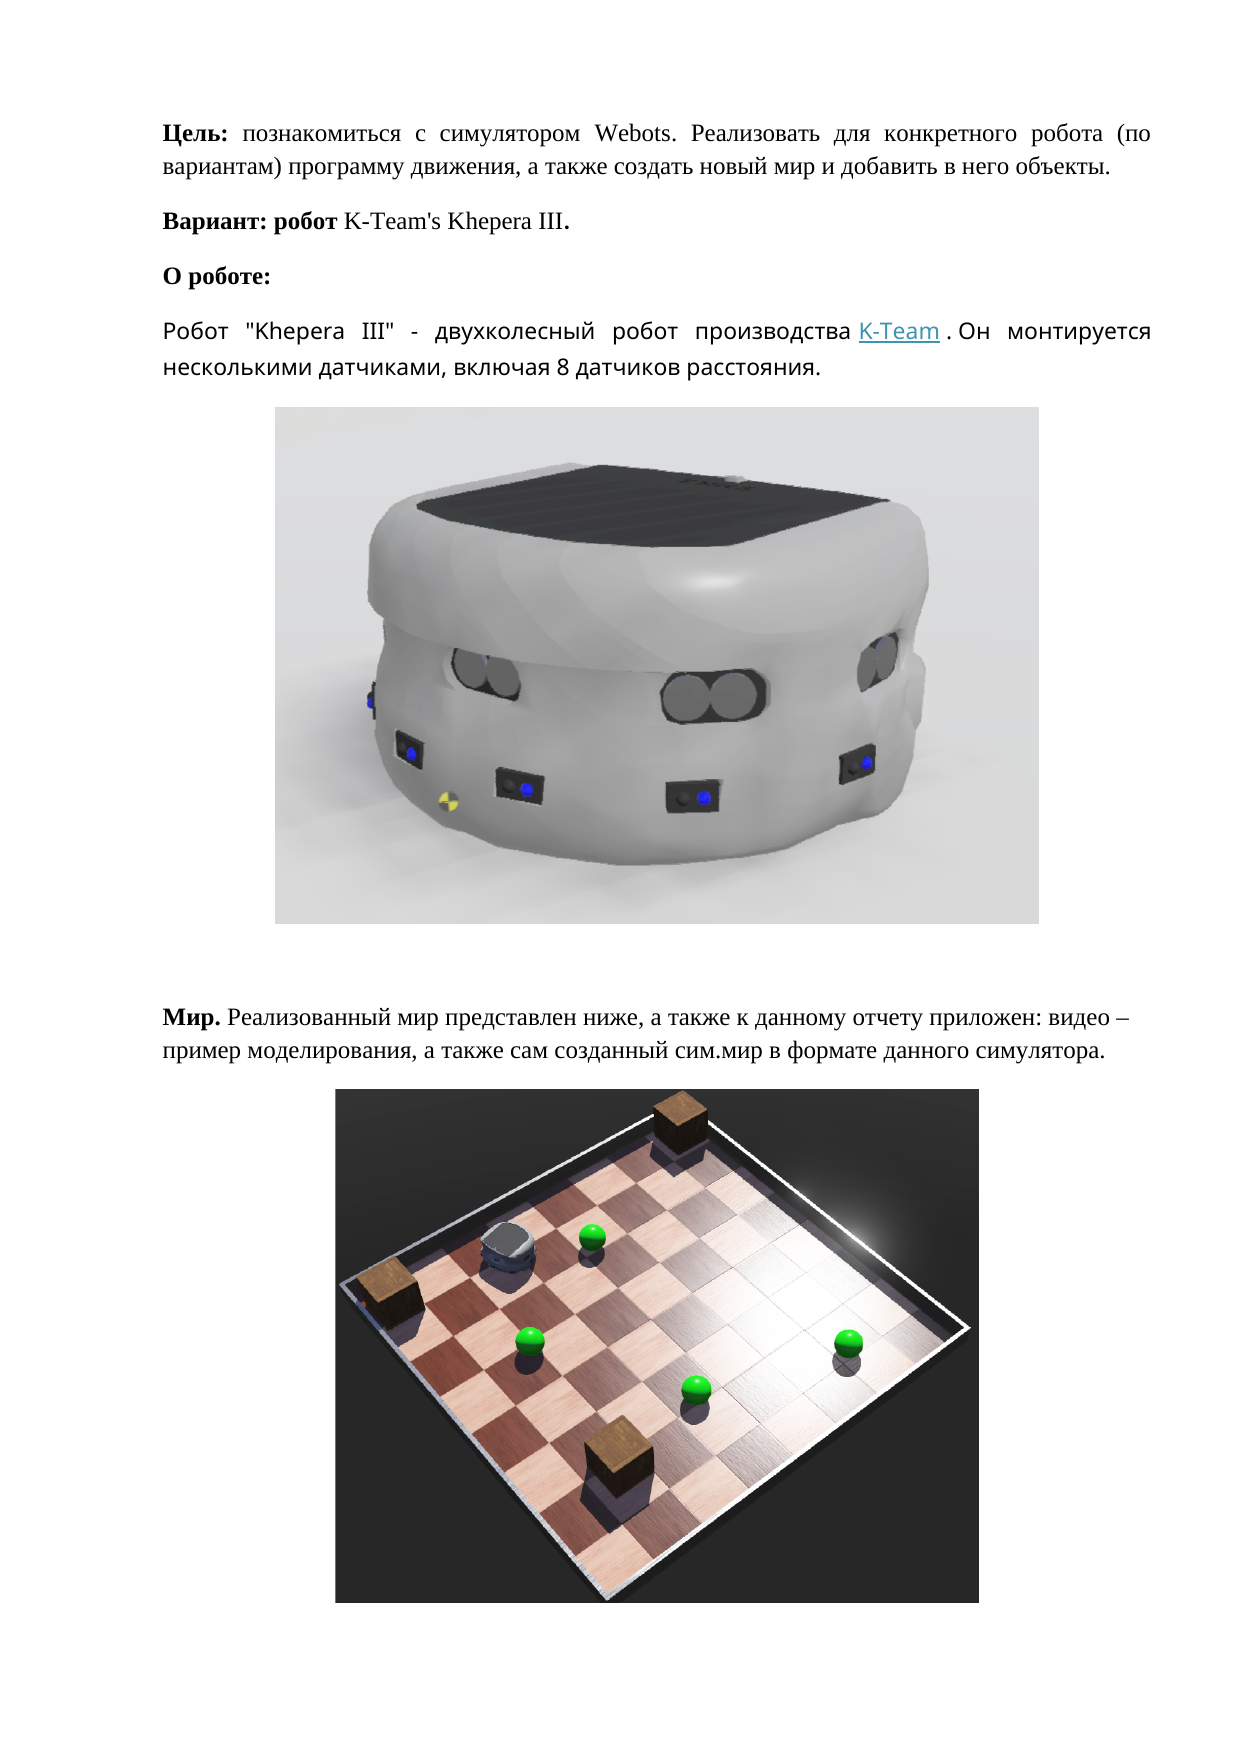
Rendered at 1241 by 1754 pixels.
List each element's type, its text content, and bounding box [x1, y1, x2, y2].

text Мир. Реализованный мир представлен ниже, а также к данному отчету приложен: видео – пример моделирования, а также сам созданный сим.мир в формате данного симулятора. [162, 1002, 1152, 1064]
text Вариант: робот K-Team's Khepera III. [162, 205, 1152, 236]
picture [335, 1089, 979, 1603]
picture [275, 407, 1039, 924]
text Цель: познакомиться с симулятором Webots. Реализовать для конкретного робота (по вариантам) программу движения, а также создать новый мир и добавить в него объекты. [162, 118, 1152, 180]
text О роботе: [162, 261, 1152, 289]
text Робот "Khepera III" - двухколесный робот производства K-Team . Он монтируется несколькими датчиками, включая 8 датчиков расстояния. [162, 315, 1152, 382]
